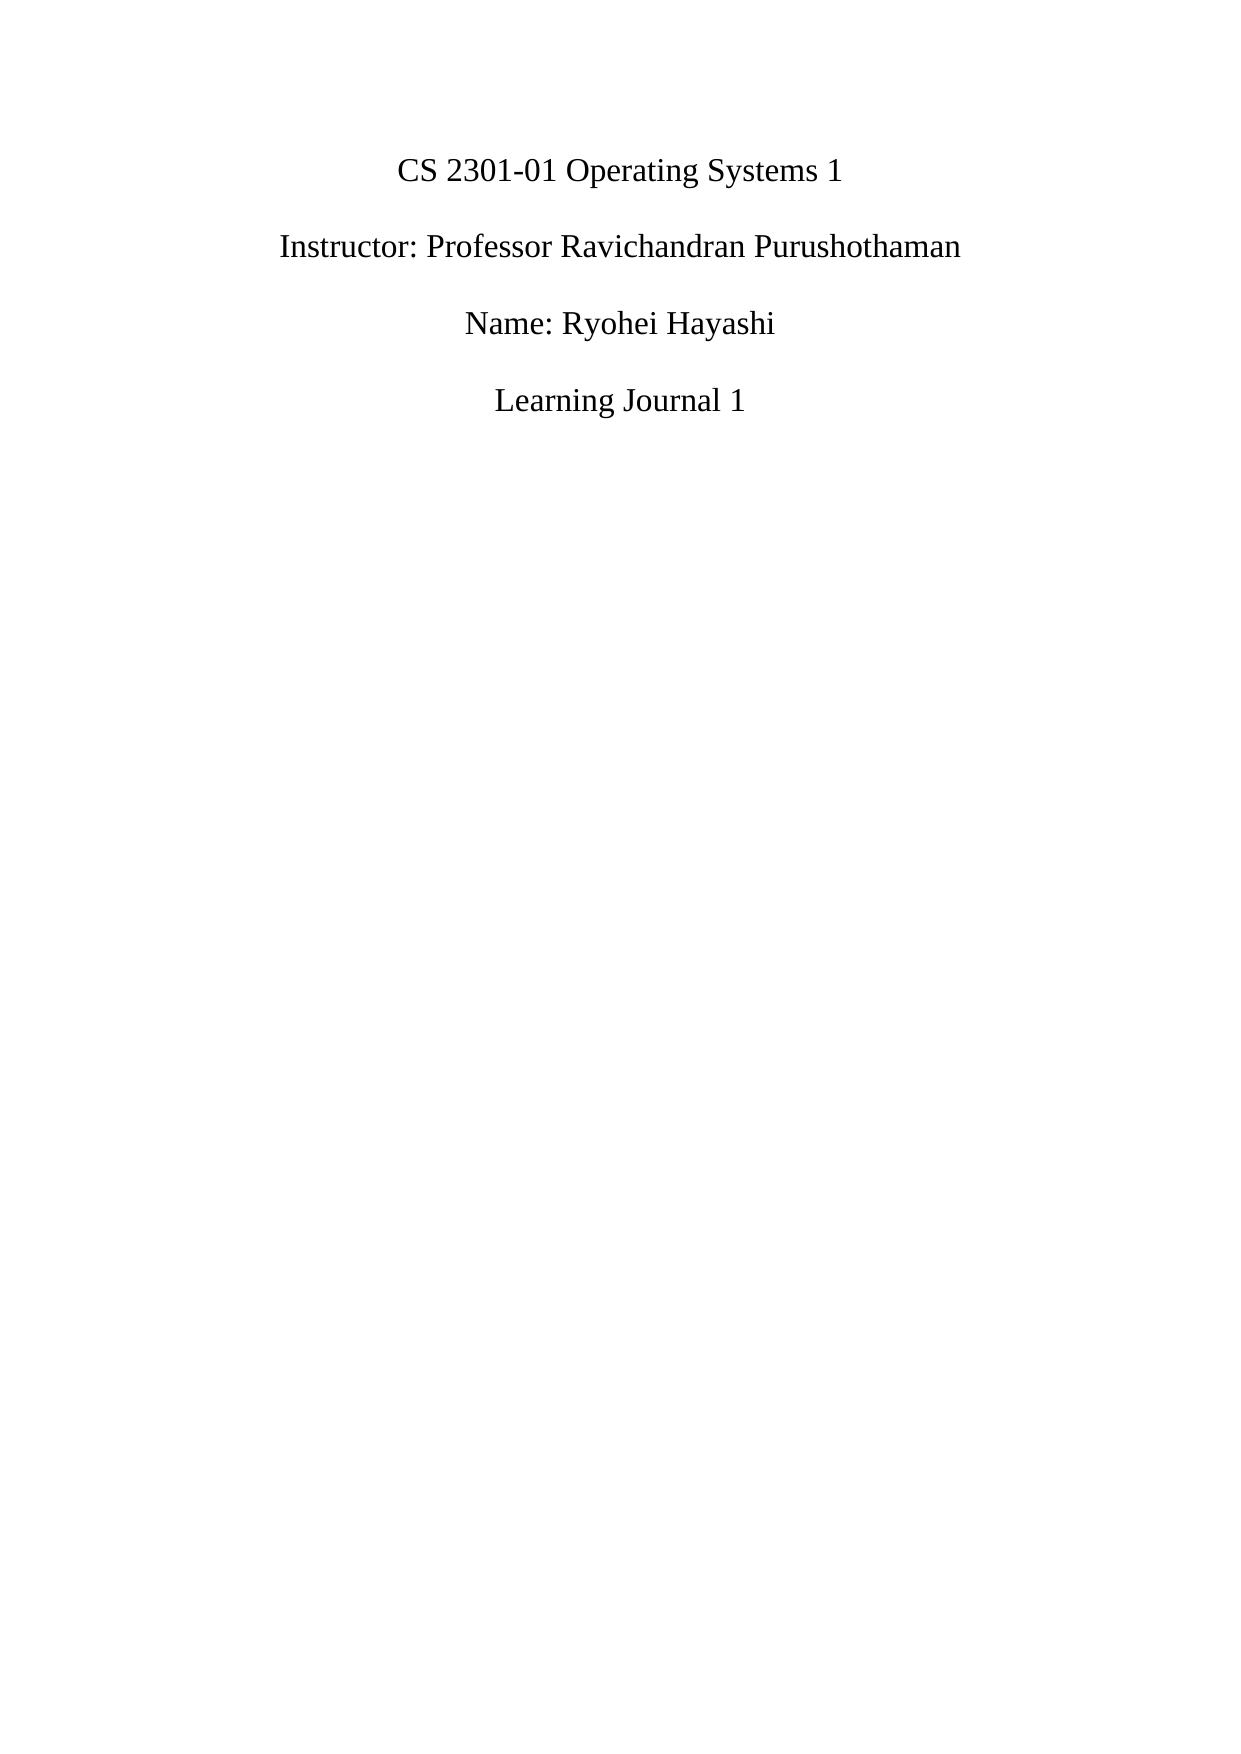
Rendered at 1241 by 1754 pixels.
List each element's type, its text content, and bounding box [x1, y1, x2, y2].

text Name: Ryohei Hayashi [150, 303, 1090, 342]
text CS 2301-01 Operating Systems 1 [150, 150, 1090, 188]
text Instructor: Professor Ravichandran Purushothaman [150, 227, 1090, 265]
text Learning Journal 1 [150, 380, 1090, 418]
